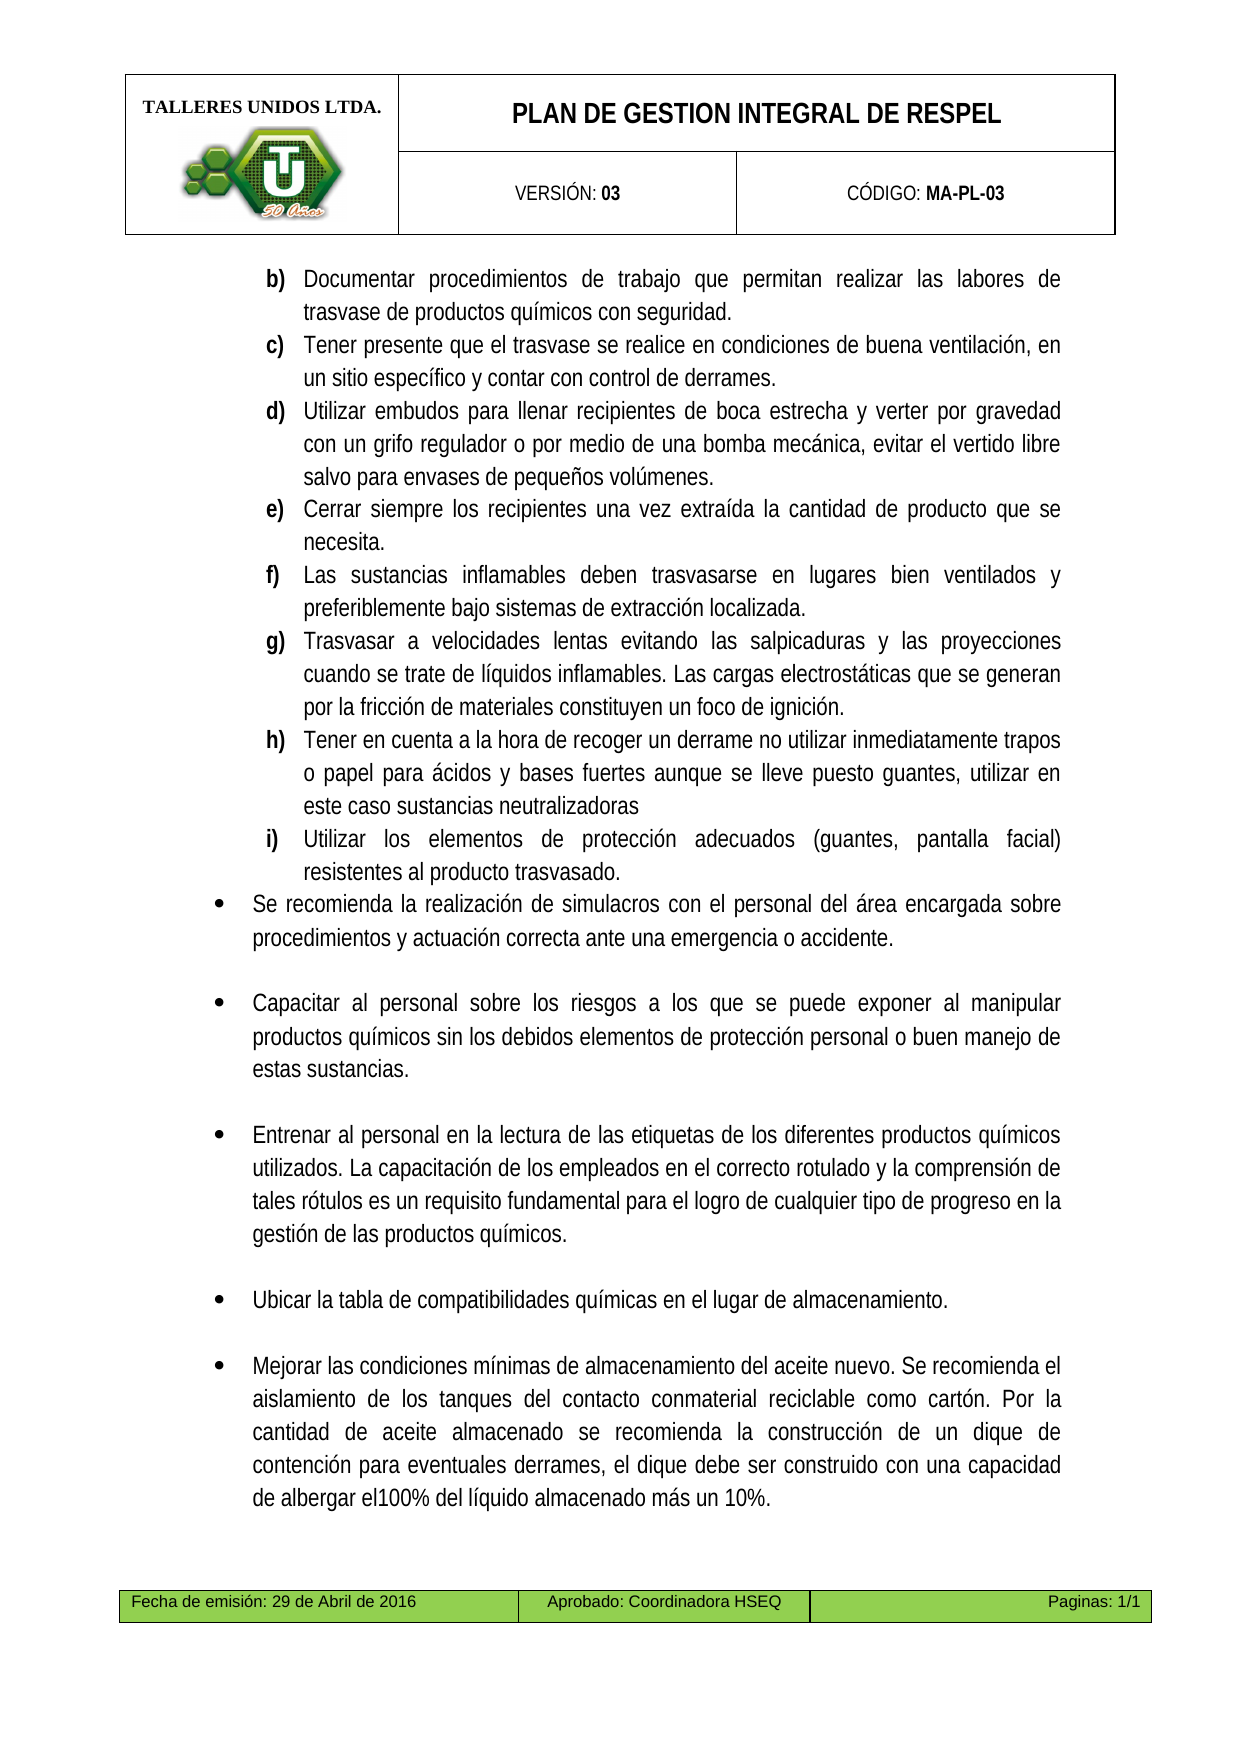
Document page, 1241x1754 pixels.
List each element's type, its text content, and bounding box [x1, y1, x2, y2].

list Utilizar los elementos de protección adecuados (guantes, pantalla facial) resistentes al producto trasvasado. [266, 823, 1063, 885]
picture [178, 126, 347, 222]
list Capacitar al personal sobre los riesgos a los que se puede exponer al manipular productos químicos sin los debidos elementos de protección personal o buen manejo de estas sustancias. [215, 988, 1063, 1083]
list Cerrar siempre los recipientes una vez extraída la cantidad de producto que se necesita. [266, 494, 1063, 556]
list Mejorar las condiciones mínimas de almacenamiento del aceite nuevo. Se recomienda el aislamiento de los tanques del contacto conmaterial reciclable como cartón. Por la cantidad de aceite almacenado se recomienda la construcción de un dique de contención para eventuales derrames, el dique debe ser construido con una capacidad de albergar el100% del líquido almacenado más un 10%. [215, 1351, 1063, 1512]
list Trasvasar a velocidades lentas evitando las salpicaduras y las proyecciones cuando se trate de líquidos inflamables. Las cargas electrostáticas que se generan por la fricción de materiales constituyen un foco de ignición. [266, 626, 1063, 721]
list Se recomienda la realización de simulacros con el personal del área encargada sobre procedimientos y actuación correcta ante una emergencia o accidente. [215, 889, 1063, 951]
list Documentar procedimientos de trabajo que permitan realizar las labores de trasvase de productos químicos con seguridad. [266, 264, 1063, 326]
list Utilizar embudos para llenar recipientes de boca estrecha y verter por gravedad con un grifo regulador o por medio de una bomba mecánica, evitar el vertido libre salvo para envases de pequeños volúmenes. [266, 396, 1063, 490]
list Ubicar la tabla de compatibilidades químicas en el lugar de almacenamiento. [215, 1285, 1063, 1314]
list Entrenar al personal en la lectura de las etiquetas de los diferentes productos químicos utilizados. La capacitación de los empleados en el correcto rotulado y la comprensión de tales rótulos es un requisito fundamental para el logro de cualquier tipo de progreso en la gestión de las productos químicos. [215, 1120, 1063, 1248]
list Tener en cuenta a la hora de recoger un derrame no utilizar inmediatamente trapos o papel para ácidos y bases fuertes aunque se lleve puesto guantes, utilizar en este caso sustancias neutralizadoras [266, 725, 1063, 819]
list Tener presente que el trasvase se realice en condiciones de buena ventilación, en un sitio específico y contar con control de derrames. [266, 330, 1063, 391]
list Las sustancias inflamables deben trasvasarse en lugares bien ventilados y preferiblemente bajo sistemas de extracción localizada. [266, 560, 1063, 622]
